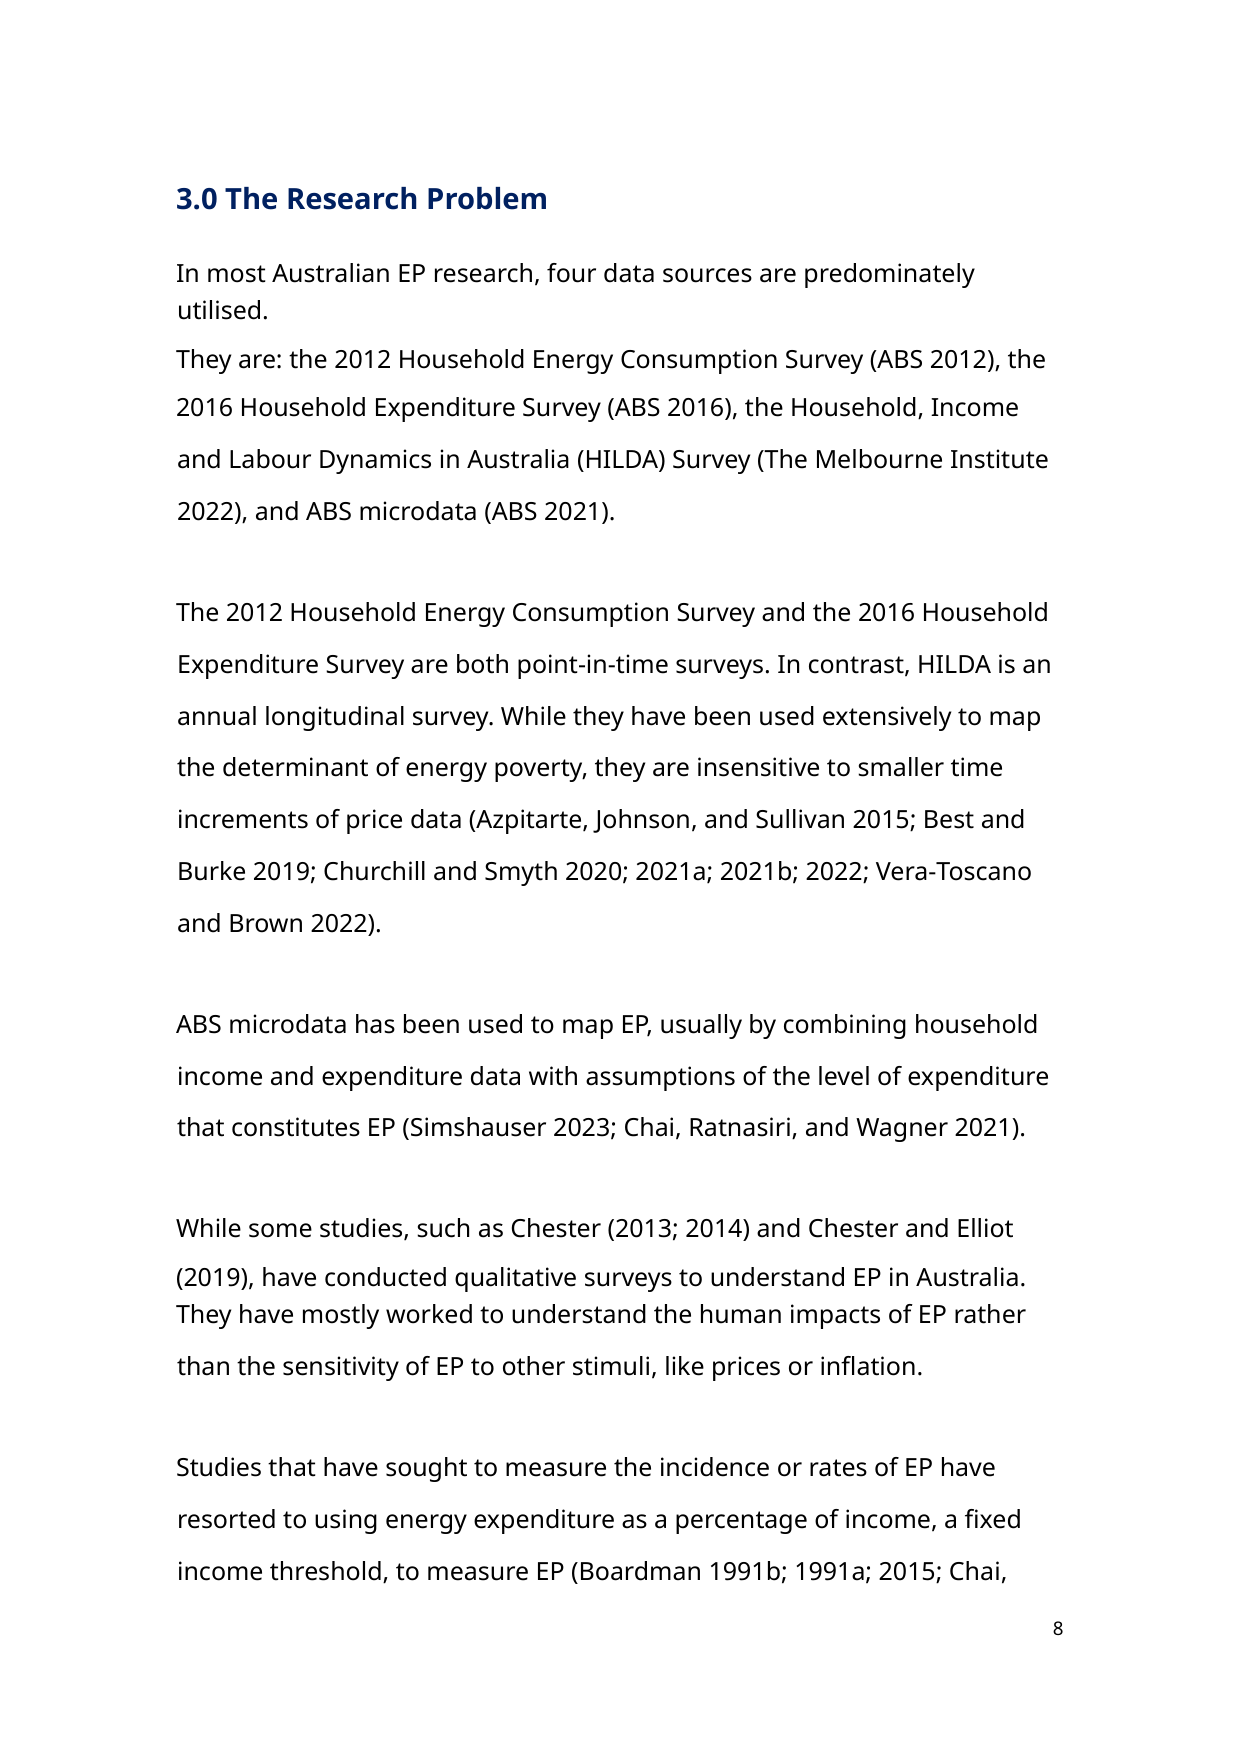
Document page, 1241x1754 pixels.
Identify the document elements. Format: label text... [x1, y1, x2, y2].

text They have mostly worked to understand the human impacts of EP rather than the sensitivity of EP to other stimuli, like prices or inflation. [176, 1297, 1063, 1383]
text The 2012 Household Energy Consumption Survey and the 2016 Household Expenditure Survey are both point-in-time surveys. In contrast, HILDA is an annual longitudinal survey. While they have been used extensively to map the determinant of energy poverty, they are insensitive to smaller time increments of price data (Azpitarte, Johnson, and Sullivan 2015; Best and Burke 2019; Churchill and Smyth 2020; 2021a; 2021b; 2022; Vera‐Toscano and Brown 2022). [176, 595, 1063, 939]
text (2019), have conducted qualitative surveys to understand EP in Australia. [176, 1259, 1063, 1294]
text 2016 Household Expenditure Survey (ABS 2016), the Household, Income and Labour Dynamics in Australia (HILDA) Survey (The Melbourne Institute 2022), and ABS microdata (ABS 2021). [176, 390, 1063, 528]
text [176, 1449, 1063, 1587]
text While some studies, such as Chester (2013; 2014) and Chester and Elliot [176, 1211, 1063, 1245]
text ABS microdata has been used to map EP, usually by combining household income and expenditure data with assumptions of the level of expenditure that constitutes EP (Simshauser 2023; Chai, Ratnasiri, and Wagner 2021). [176, 1006, 1063, 1144]
subtitle 3.0 The Research Problem [176, 178, 1071, 218]
text In most Australian EP research, four data sources are predominately utilised. [176, 256, 1063, 327]
text They are: the 2012 Household Energy Consumption Survey (ABS 2012), the [176, 341, 1063, 375]
